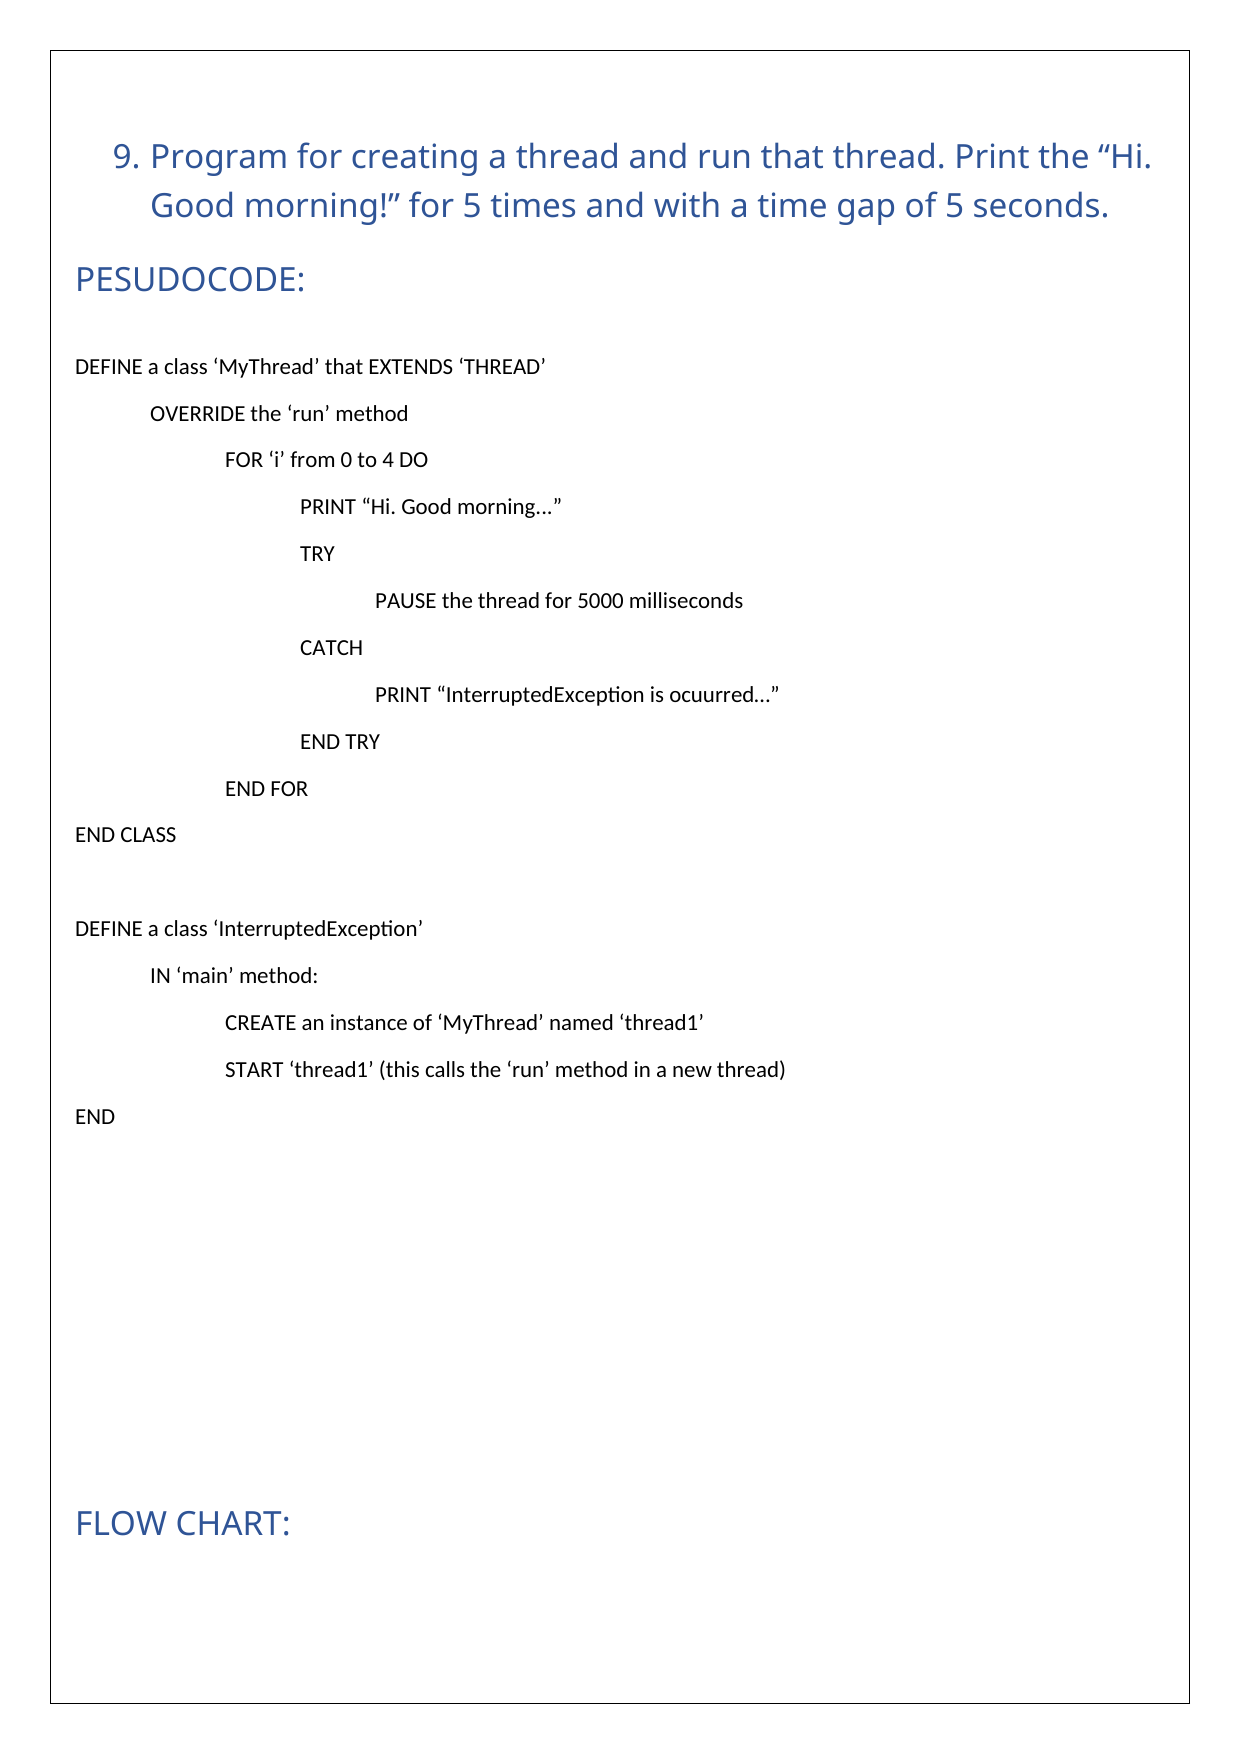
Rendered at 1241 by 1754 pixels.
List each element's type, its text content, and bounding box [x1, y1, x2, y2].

text END FOR [75, 774, 1165, 802]
text START ‘thread1’ (this calls the ‘run’ method in a new thread) [75, 1055, 1165, 1083]
text DEFINE a class ‘InterruptedException’ [75, 914, 1165, 942]
text END TRY [75, 727, 1165, 755]
text END CLASS [75, 821, 1165, 848]
text TRY [75, 539, 1165, 567]
text PRINT “Hi. Good morning...” [75, 492, 1165, 520]
subtitle Program for creating a thread and run that thread. Print the “Hi. Good morning!” for 5 times and with a time gap of 5 seconds. [112, 133, 1165, 227]
text DEFINE a class ‘MyThread’ that EXTENDS ‘THREAD’ [75, 352, 1165, 380]
text CATCH [75, 633, 1165, 661]
text PAUSE the thread for 5000 milliseconds [75, 586, 1165, 614]
text OVERRIDE the ‘run’ method [75, 399, 1165, 427]
subtitle PESUDOCODE: [75, 256, 1165, 301]
text IN ‘main’ method: [75, 961, 1165, 989]
text PRINT “InterruptedException is ocuurred…” [75, 680, 1165, 708]
text CREATE an instance of ‘MyThread’ named ‘thread1’ [75, 1008, 1165, 1036]
text END [75, 1102, 1165, 1130]
text FOR ‘i’ from 0 to 4 DO [75, 446, 1165, 473]
subtitle FLOW CHART: [75, 1500, 1165, 1545]
